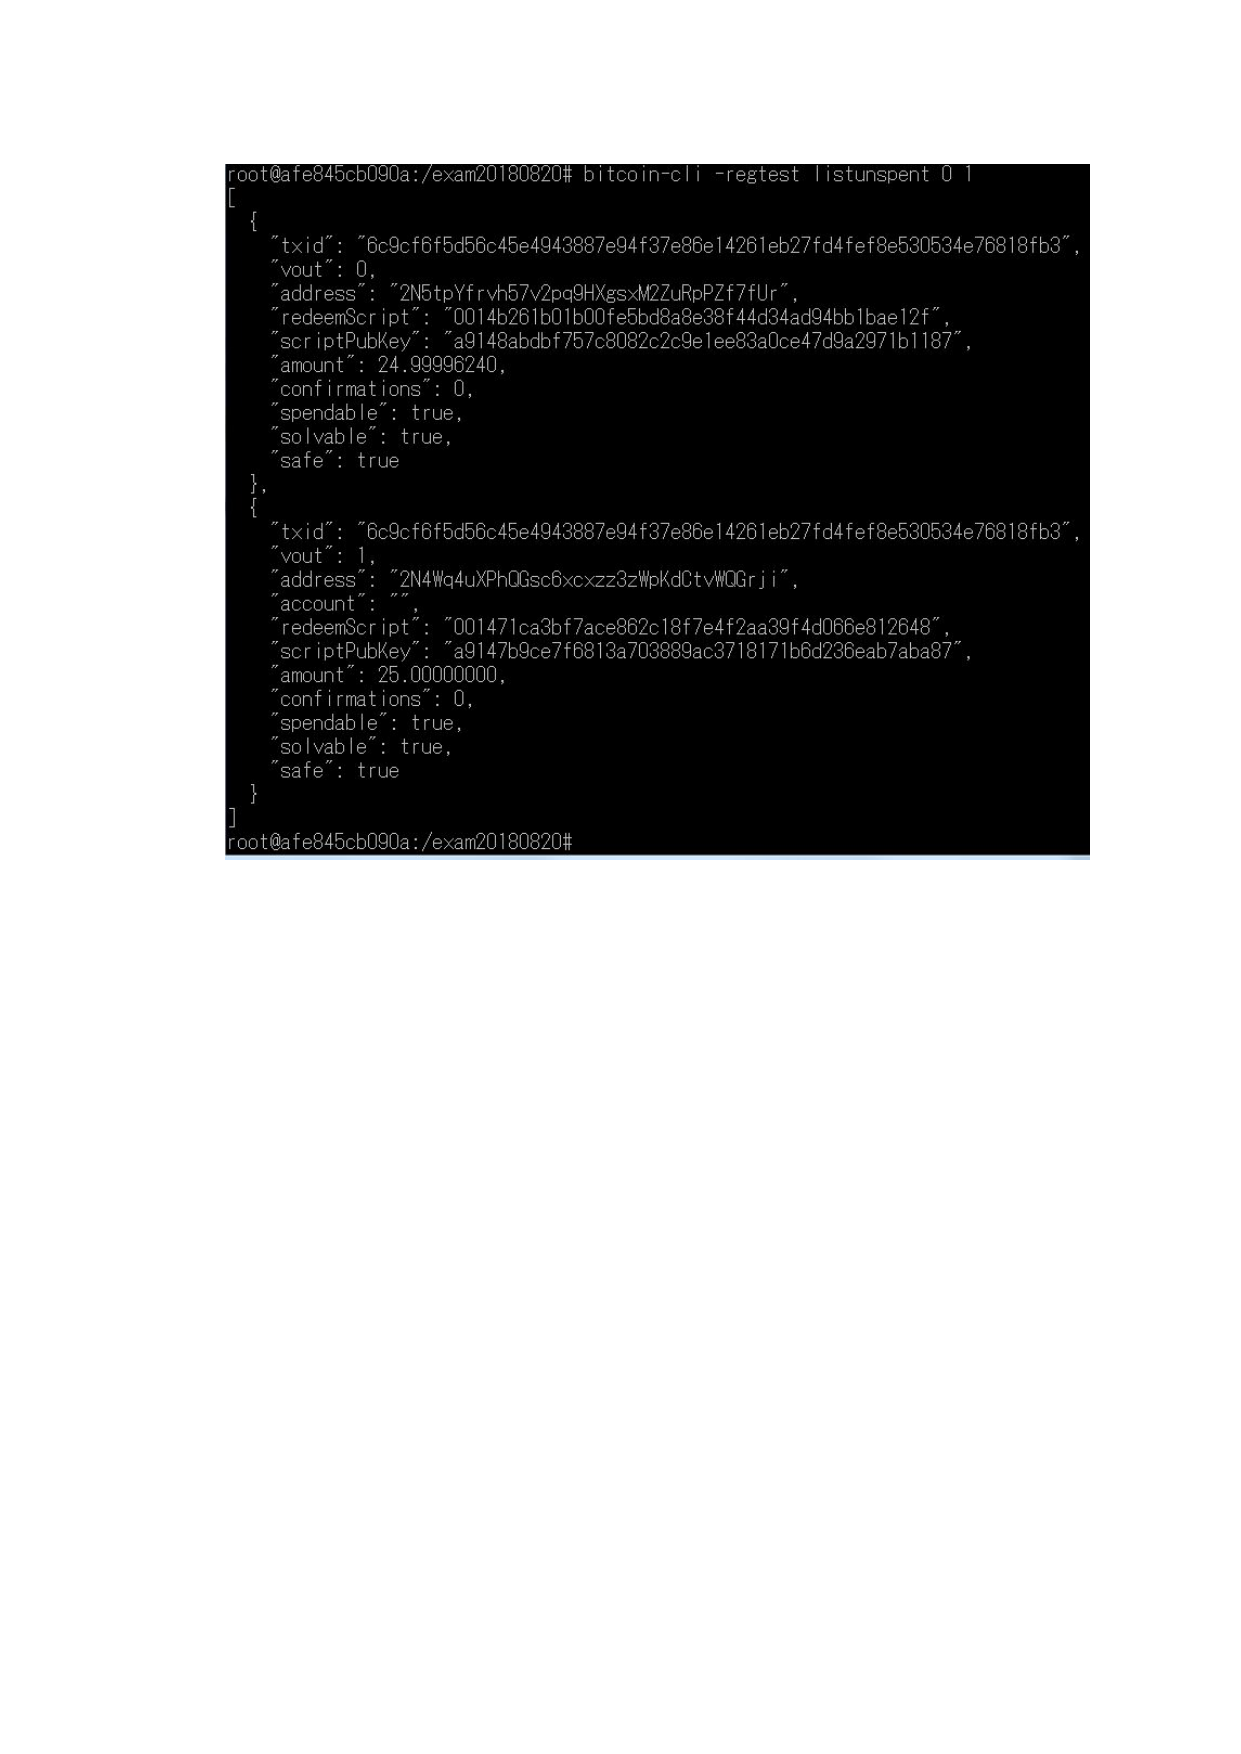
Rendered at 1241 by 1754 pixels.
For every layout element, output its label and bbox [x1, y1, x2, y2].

picture [225, 164, 1090, 860]
